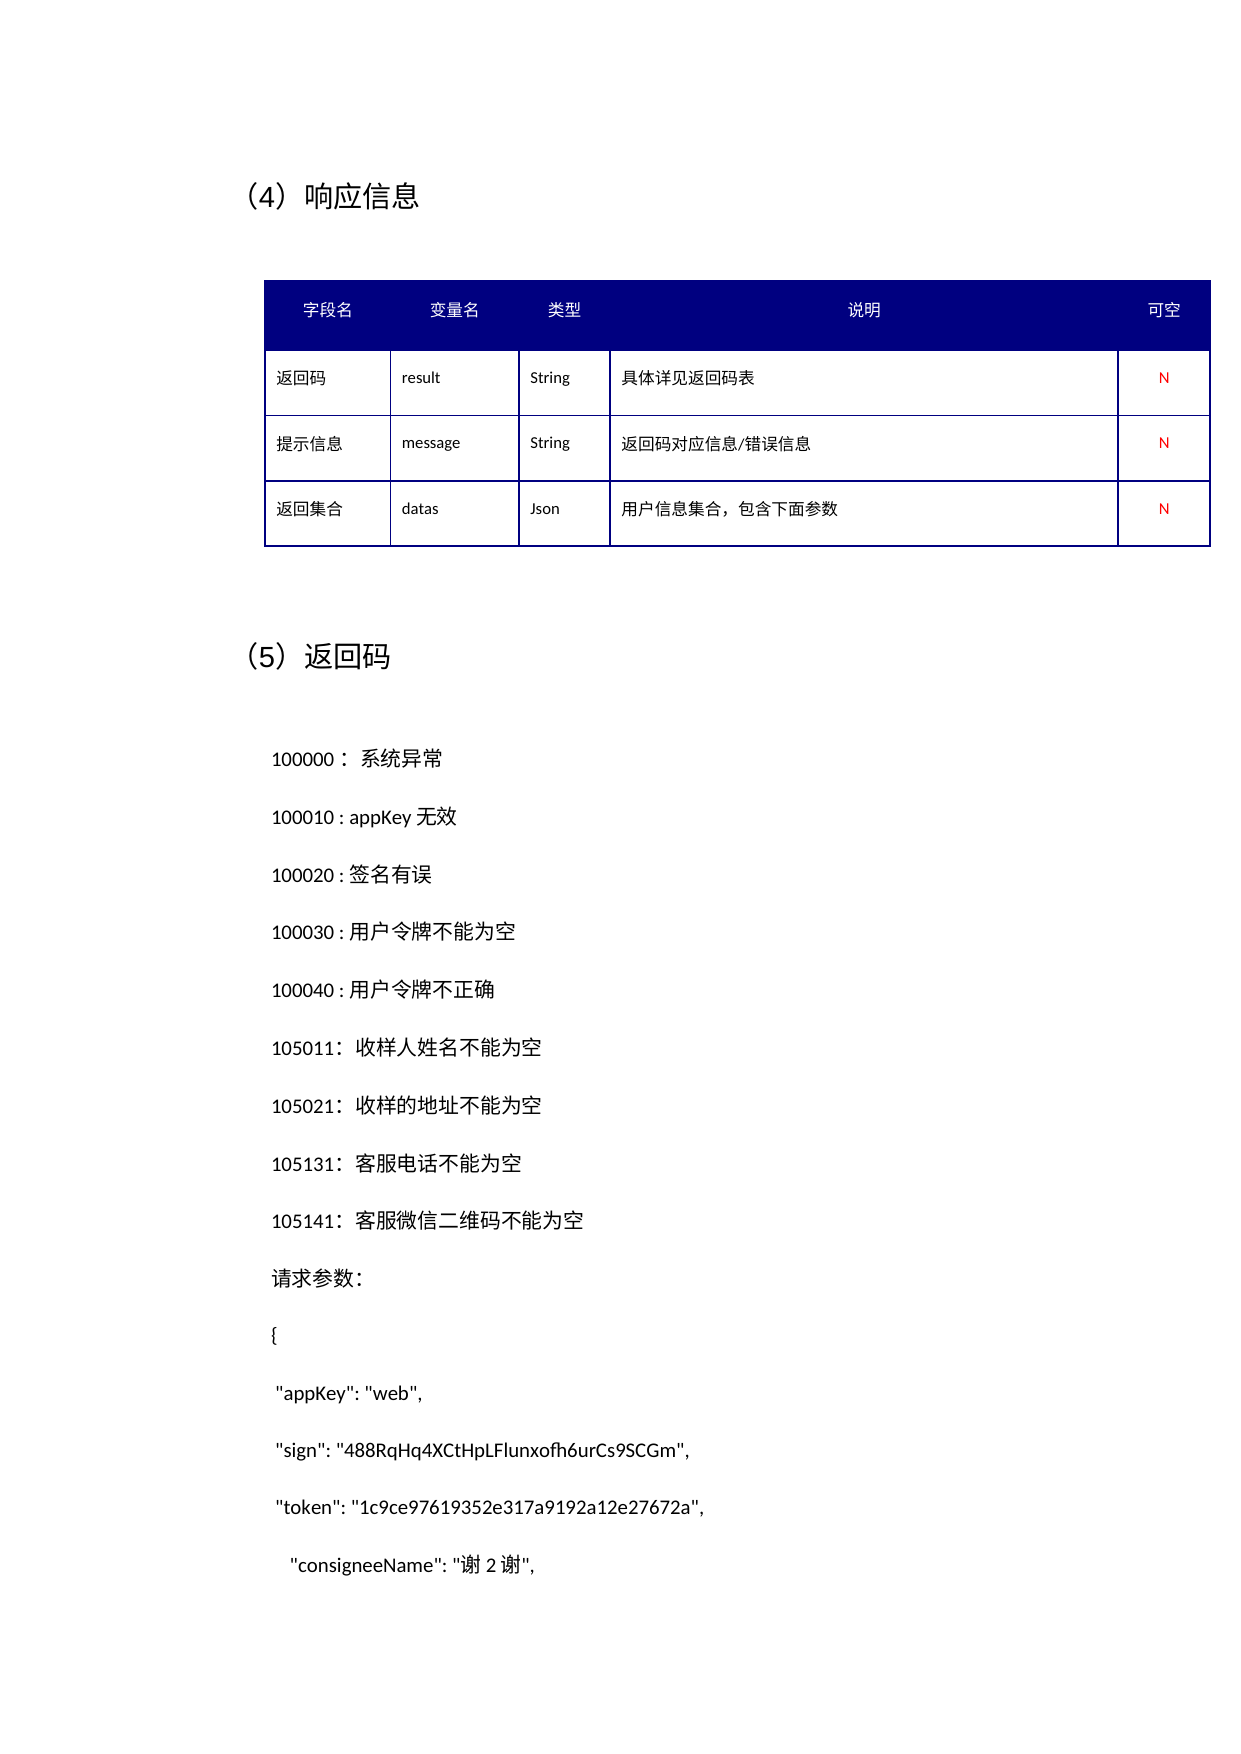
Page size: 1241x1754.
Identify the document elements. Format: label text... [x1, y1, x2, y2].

text 105131：客服电话不能为空 [271, 1146, 1053, 1178]
table_cell message [391, 416, 518, 480]
text 105011：收样人姓名不能为空 [271, 1030, 1053, 1063]
text "token": "1c9ce97619352e317a9192a12e27672a", [271, 1490, 1053, 1523]
table_cell N [1119, 416, 1209, 480]
table_header 可空 [1119, 282, 1209, 349]
table_cell 返回码对应信息/错误信息 [611, 416, 1117, 480]
text 100030 : 用户令牌不能为空 [271, 914, 1053, 947]
table_header 类型 [520, 282, 609, 349]
table_header 变量名 [391, 282, 518, 349]
text 100040 : 用户令牌不正确 [271, 972, 1053, 1005]
subtitle 响应信息 [187, 162, 1053, 227]
table_cell String [520, 416, 609, 480]
table_cell 返回码 [266, 351, 390, 414]
table_cell result [391, 351, 518, 414]
text 100020 : 签名有误 [271, 857, 1053, 889]
table_cell 用户信息集合，包含下面参数 [611, 482, 1117, 545]
table_cell datas [391, 482, 518, 545]
table_cell N [1119, 482, 1209, 545]
text "sign": "488RqHq4XCtHpLFlunxofh6urCs9SCGm", [271, 1433, 1053, 1466]
text 105141：客服微信二维码不能为空 [271, 1203, 1053, 1236]
text "consigneeName": "谢2谢", [271, 1547, 1053, 1580]
text 100010 : appKey无效 [271, 799, 1053, 831]
text 100000 ：系统异常 [271, 741, 1053, 773]
text { [271, 1319, 1053, 1352]
subtitle 返回码 [187, 623, 1053, 688]
table_cell Json [520, 482, 609, 545]
table_cell 返回集合 [266, 482, 390, 545]
table_cell String [520, 351, 609, 414]
table_cell 提示信息 [266, 416, 390, 480]
table_header 说明 [611, 282, 1117, 349]
text "appKey": "web", [271, 1376, 1053, 1409]
table_cell 具体详见返回码表 [611, 351, 1117, 414]
text 请求参数： [271, 1261, 1053, 1294]
table_header 字段名 [266, 282, 390, 349]
table_cell N [1119, 351, 1209, 414]
text 105021：收样的地址不能为空 [271, 1088, 1053, 1120]
